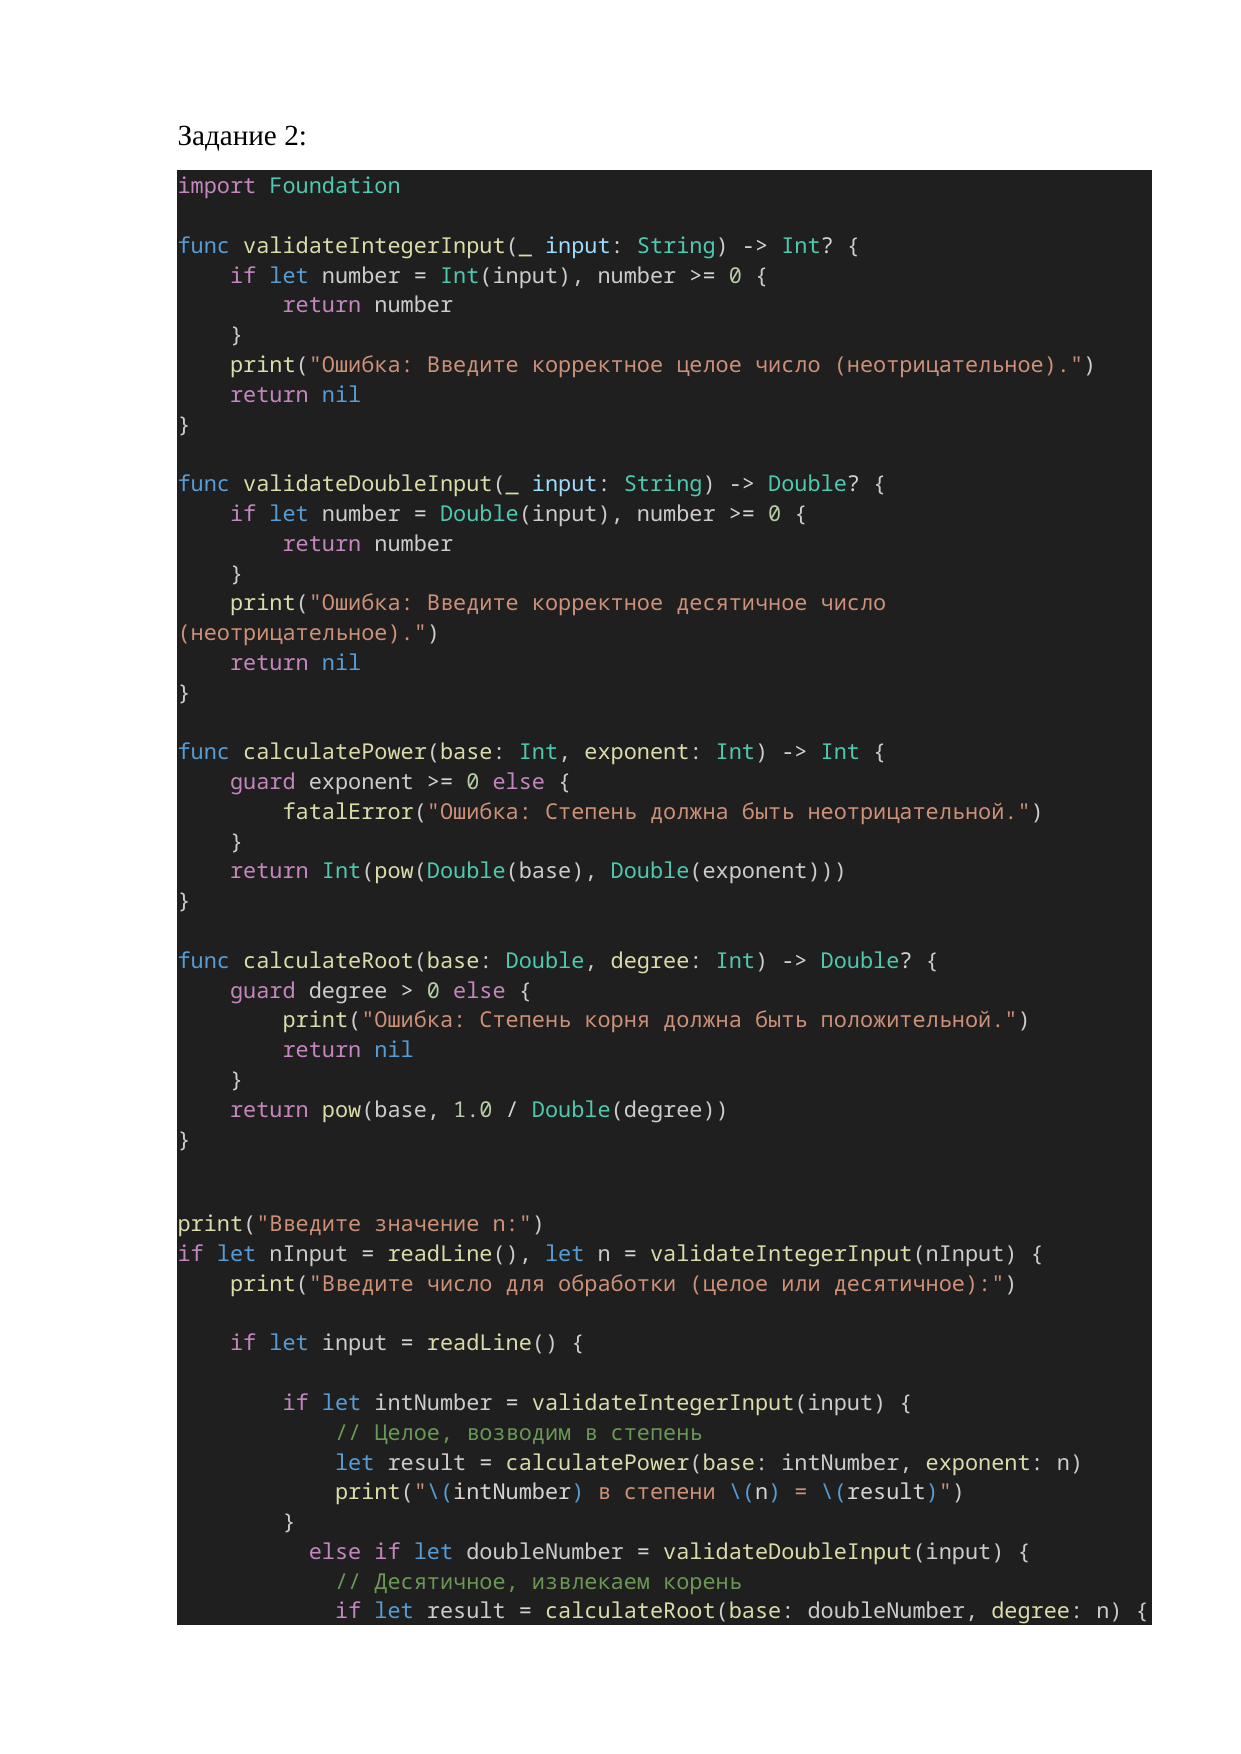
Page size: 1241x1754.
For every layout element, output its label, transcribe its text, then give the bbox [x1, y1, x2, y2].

text guard exponent >= 0 else { [177, 766, 1152, 796]
text if let intNumber = validateIntegerInput(input) { [177, 1387, 1152, 1417]
text return number [177, 528, 1152, 558]
text return nil [177, 647, 1152, 677]
text if let result = calculateRoot(base: doubleNumber, degree: n) { [177, 1596, 1152, 1625]
text guard degree > 0 else { [177, 975, 1152, 1004]
text print("Ошибка: Степень корня должна быть положительной.") [177, 1004, 1152, 1034]
text print("\(intNumber) в степени \(n) = \(result)") [177, 1476, 1152, 1506]
text return nil [177, 1034, 1152, 1064]
text func validateIntegerInput(_ input: String) -> Int? { [177, 230, 1152, 260]
text return Int(pow(Double(base), Double(exponent))) [177, 856, 1152, 885]
text } [177, 1124, 1152, 1153]
text let result = calculatePower(base: intNumber, exponent: n) [177, 1447, 1152, 1476]
text if let number = Double(input), number >= 0 { [177, 498, 1152, 528]
text // Десятичное, извлекаем корень [177, 1566, 1152, 1596]
text } [177, 677, 1152, 707]
text // Целое, возводим в степень [177, 1417, 1152, 1447]
text fatalError("Ошибка: Степень должна быть неотрицательной.") [177, 796, 1152, 826]
text func calculatePower(base: Int, exponent: Int) -> Int { [177, 736, 1152, 766]
text import Foundation [177, 170, 1152, 200]
text if let input = readLine() { [177, 1327, 1152, 1357]
text } [177, 1506, 1152, 1536]
text Задание 2: [177, 118, 1152, 152]
text return nil [177, 379, 1152, 409]
text if let number = Int(input), number >= 0 { [177, 260, 1152, 289]
text return number [177, 289, 1152, 319]
text print("Введите число для обработки (целое или десятичное):") [177, 1268, 1152, 1298]
text else if let doubleNumber = validateDoubleInput(input) { [177, 1536, 1152, 1566]
text print("Ошибка: Введите корректное десятичное число (неотрицательное).") [177, 587, 1152, 647]
text if let nInput = readLine(), let n = validateIntegerInput(nInput) { [177, 1238, 1152, 1268]
text func calculateRoot(base: Double, degree: Int) -> Double? { [177, 945, 1152, 975]
text } [177, 558, 1152, 587]
text } [177, 1064, 1152, 1094]
text print("Введите значение n:") [177, 1208, 1152, 1238]
text func validateDoubleInput(_ input: String) -> Double? { [177, 468, 1152, 498]
text } [177, 319, 1152, 349]
text } [177, 826, 1152, 856]
text return pow(base, 1.0 / Double(degree)) [177, 1094, 1152, 1124]
text } [177, 885, 1152, 915]
text print("Ошибка: Введите корректное целое число (неотрицательное).") [177, 349, 1152, 379]
text } [177, 409, 1152, 438]
